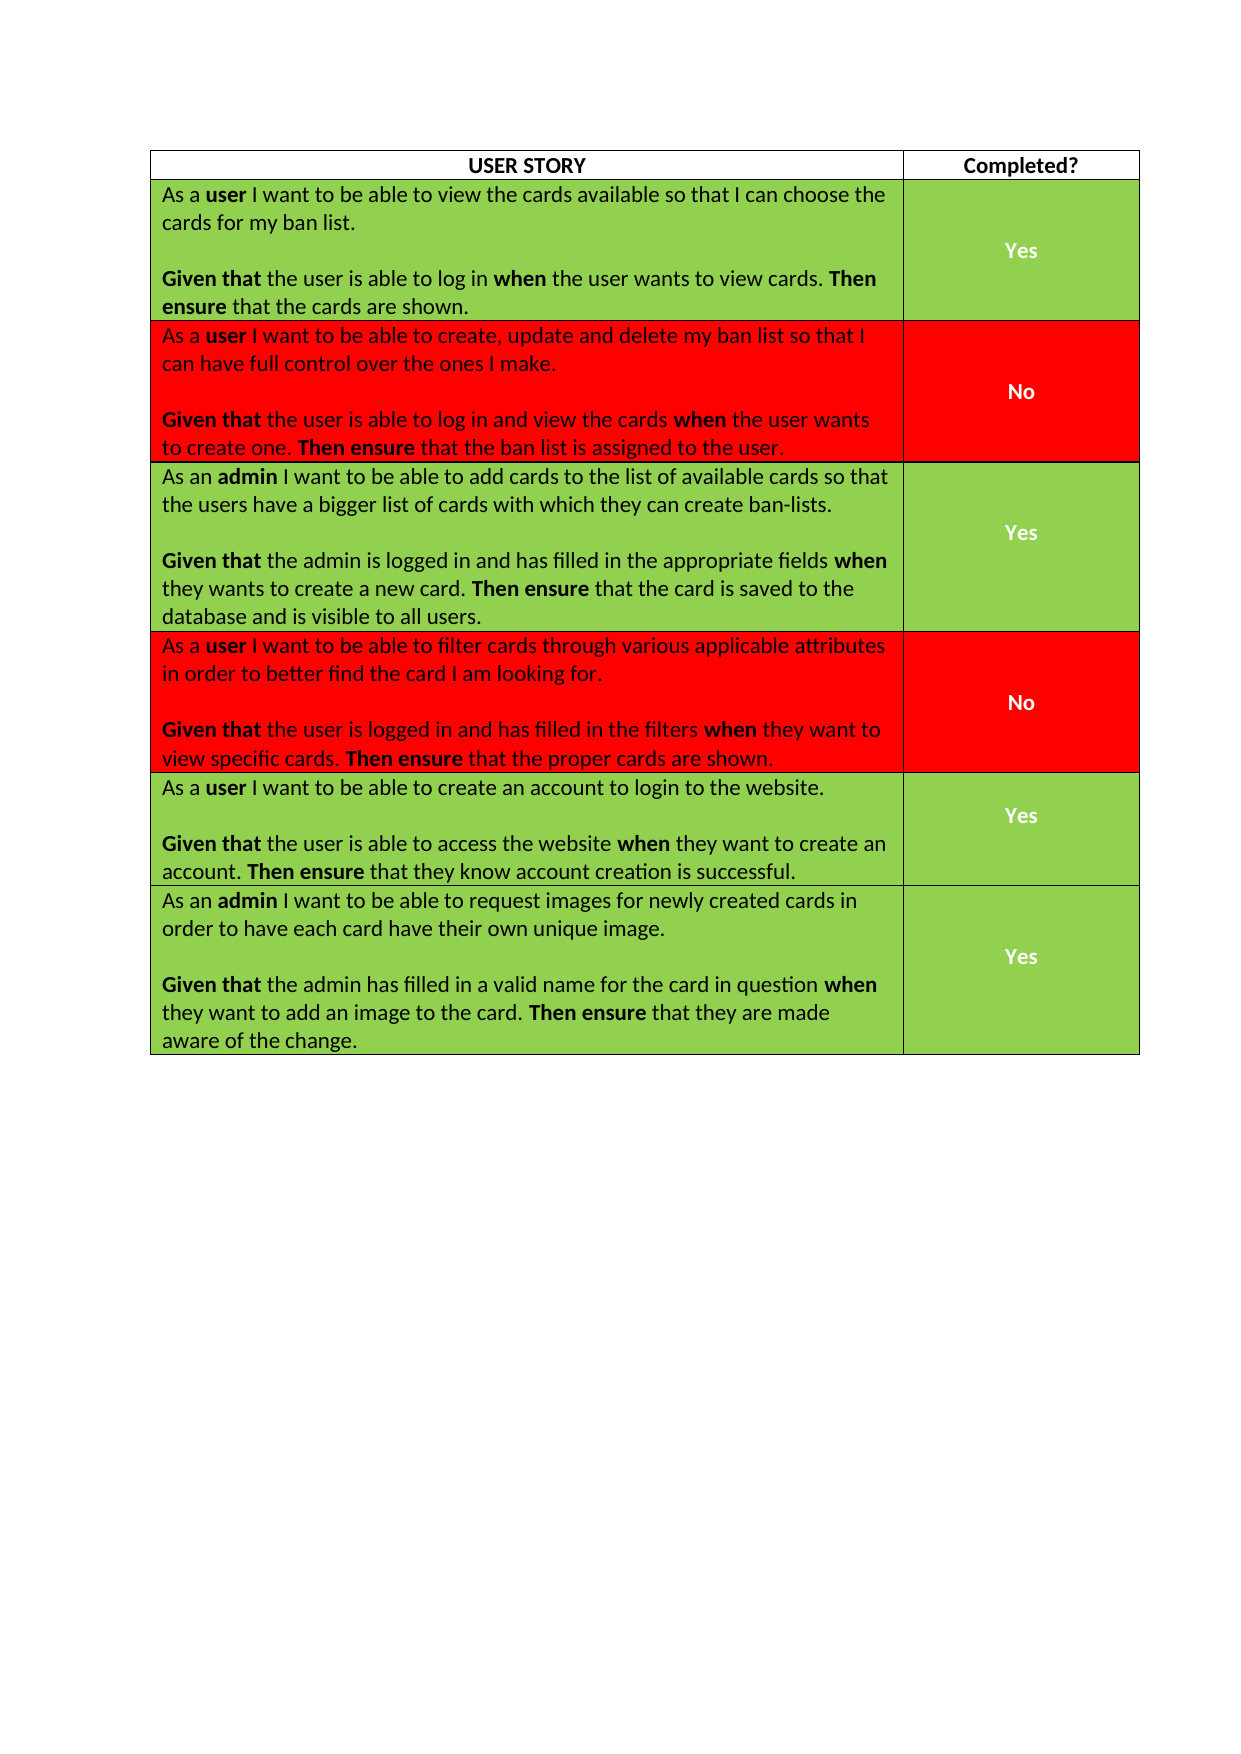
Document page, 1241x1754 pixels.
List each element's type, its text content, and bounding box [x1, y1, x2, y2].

table_cell Yes [904, 463, 1139, 631]
table_cell Yes [904, 773, 1139, 885]
table_cell As a user I want to be able to create, update and delete my ban list so that I can have full control over the ones I make. Given that the user is able to log in and view the cards when the user wants to create one. Then ensure that the ban list is assigned to the user. [151, 321, 903, 461]
table_cell Yes [904, 180, 1139, 320]
table_cell No [904, 632, 1139, 772]
table_cell As an admin I want to be able to add cards to the list of available cards so that the users have a bigger list of cards with which they can create ban-lists. Given that the admin is logged in and has filled in the appropriate fields when they wants to create a new card. Then ensure that the card is saved to the database and is visible to all users. [151, 463, 903, 631]
table_header USER STORY [151, 151, 903, 179]
table_cell As a user I want to be able to view the cards available so that I can choose the cards for my ban list. Given that the user is able to log in when the user wants to view cards. Then ensure that the cards are shown. [151, 180, 903, 320]
table_cell As a user I want to be able to filter cards through various applicable attributes in order to better find the card I am looking for. Given that the user is logged in and has filled in the filters when they want to view specific cards. Then ensure that the proper cards are shown. [151, 632, 903, 772]
table_header Completed? [904, 151, 1139, 179]
table_cell Yes [904, 886, 1139, 1054]
table_cell No [904, 321, 1139, 461]
table_cell As an admin I want to be able to request images for newly created cards in order to have each card have their own unique image. Given that the admin has filled in a valid name for the card in question when they want to add an image to the card. Then ensure that they are made aware of the change. [151, 886, 903, 1054]
table_cell As a user I want to be able to create an account to login to the website. Given that the user is able to access the website when they want to create an account. Then ensure that they know account creation is successful. [151, 773, 903, 885]
